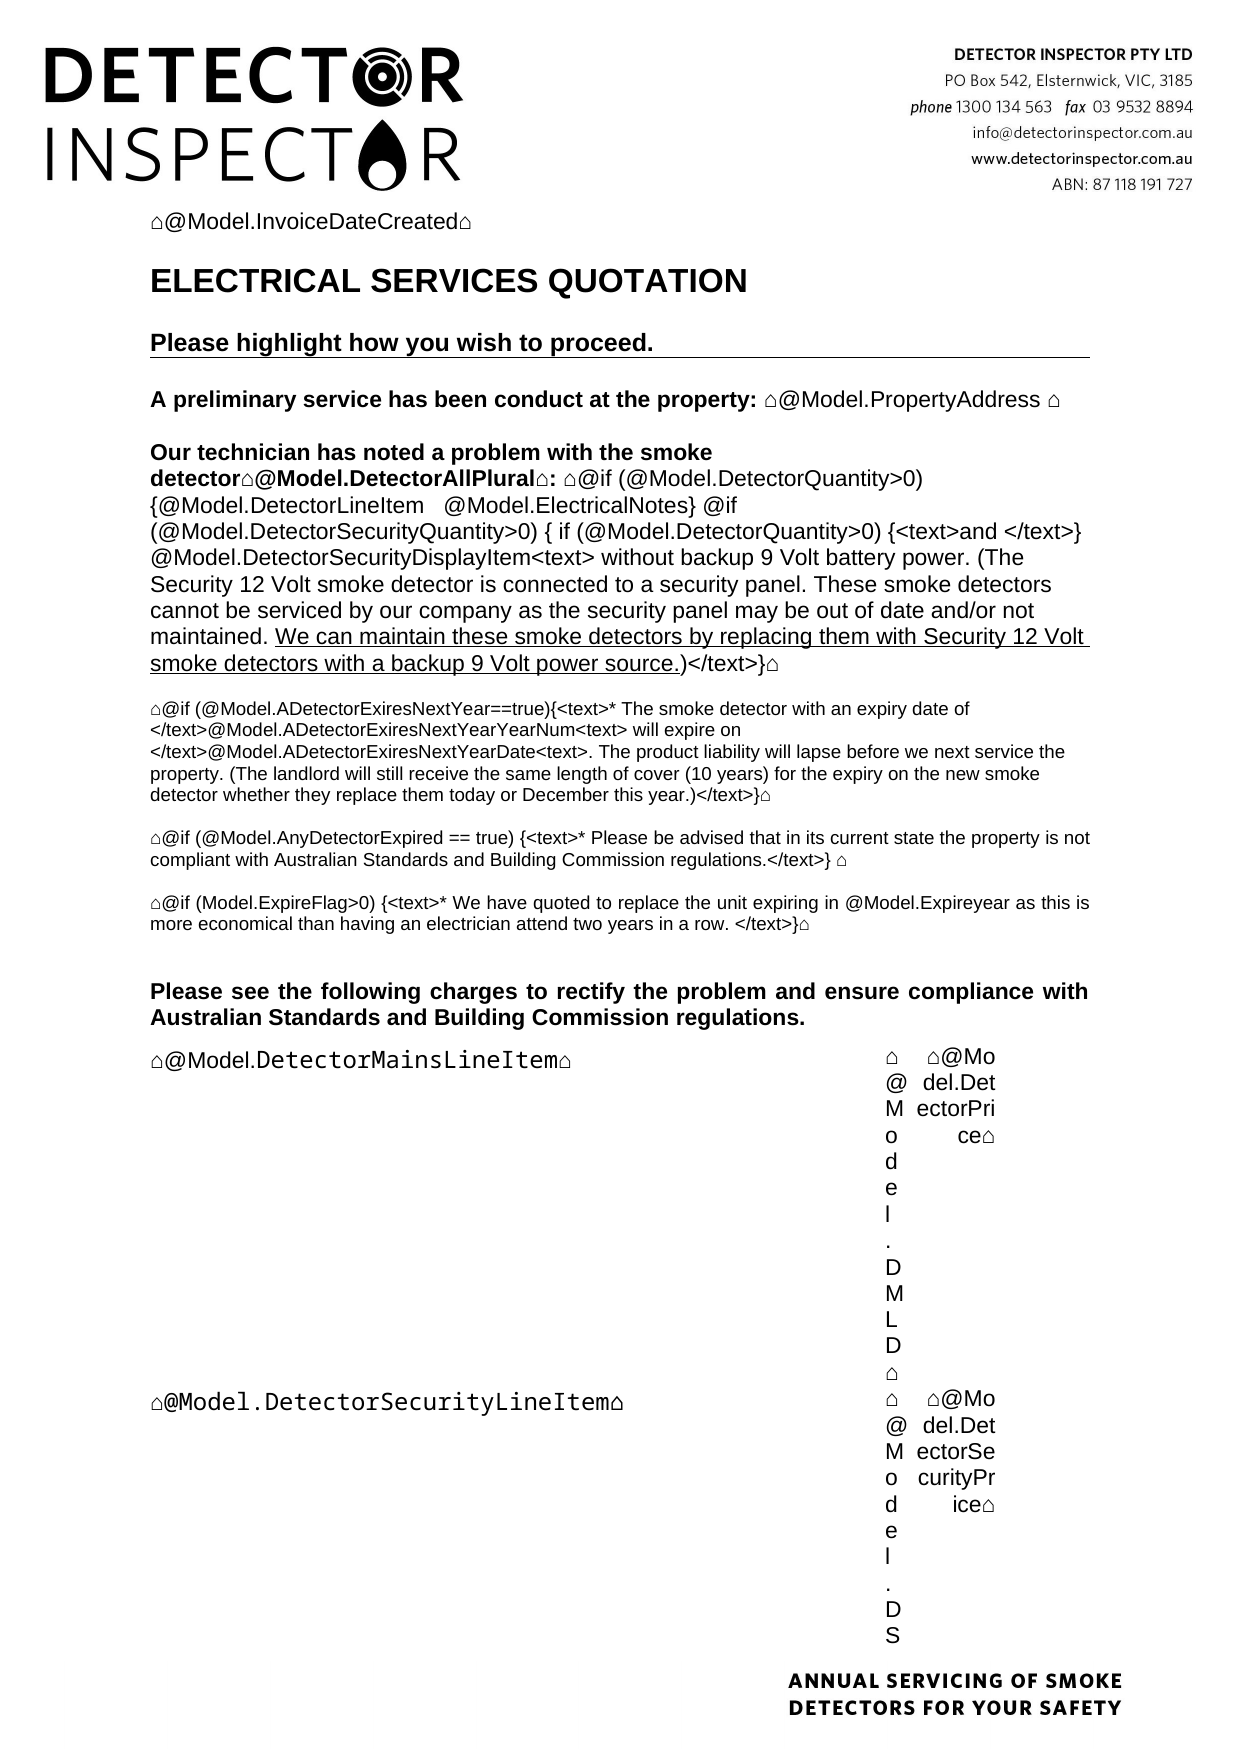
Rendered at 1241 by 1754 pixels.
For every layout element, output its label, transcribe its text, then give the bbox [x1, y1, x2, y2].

picture [0, 1661, 1196, 1749]
text ⌂@if (Model.ExpireFlag>0) {<text>* We have quoted to replace the unit expiring in @Model.Expireyear as this is more economical than having an electrician attend two years in a row. </text>}⌂ [150, 892, 1090, 935]
text A preliminary service has been conduct at the property: ⌂@Model.PropertyAddress ⌂ [150, 386, 1090, 412]
table_header ⌂@Model.DetectorMainsLineItem⌂ [139, 1043, 873, 1385]
text Our technician has noted a problem with the smoke detector⌂@Model.DetectorAllPlural⌂: ⌂@if (@Model.DetectorQuantity>0) {@Model.DetectorLineItem @Model.ElectricalNotes} @if (@Model.DetectorSecurityQuantity>0) { if (@Model.DetectorQuantity>0) {<text>and </text>} @Model.DetectorSecurityDisplayItem<text> without backup 9 Volt battery power. (The Security 12 Volt smoke detector is connected to a security panel. These smoke detectors cannot be serviced by our company as the security panel may be out of date and/or not maintained. We can maintain these smoke detectors by replacing them with Security 12 Volt smoke detectors with a backup 9 Volt power source.)</text>}⌂ [150, 439, 1090, 676]
text Please see the following charges to rectify the problem and ensure compliance with Australian Standards and Building Commission regulations. [150, 978, 1090, 1031]
text ⌂@if (@Model.ADetectorExiresNextYear==true){<text>* The smoke detector with an expiry date of </text>@Model.ADetectorExiresNextYearYearNum<text> will expire on </text>@Model.ADetectorExiresNextYearDate<text>. The product liability will lapse before we next service the property. (The landlord will still receive the same length of cover (10 years) for the expiry on the new smoke detector whether they replace them today or December this year.)</text>}⌂ [150, 698, 1090, 805]
table_header ⌂@Model.DetectorPrice⌂ [903, 1043, 1006, 1385]
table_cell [139, 1385, 873, 1649]
text Please highlight how you wish to proceed. [150, 328, 1090, 357]
table_header ⌂@Model.DMLD⌂ [874, 1043, 903, 1385]
text ⌂@Model.InvoiceDateCreated⌂ [150, 208, 1090, 234]
picture [0, 0, 1239, 216]
table_cell ⌂@Model.DSLD⌂ [874, 1385, 903, 1649]
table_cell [903, 1385, 1006, 1649]
text ⌂@if (@Model.AnyDetectorExpired == true) {<text>* Please be advised that in its current state the property is not compliant with Australian Standards and Building Commission regulations.</text>} ⌂ [150, 827, 1090, 870]
text ELECTRICAL SERVICES QUOTATION [150, 261, 1090, 299]
